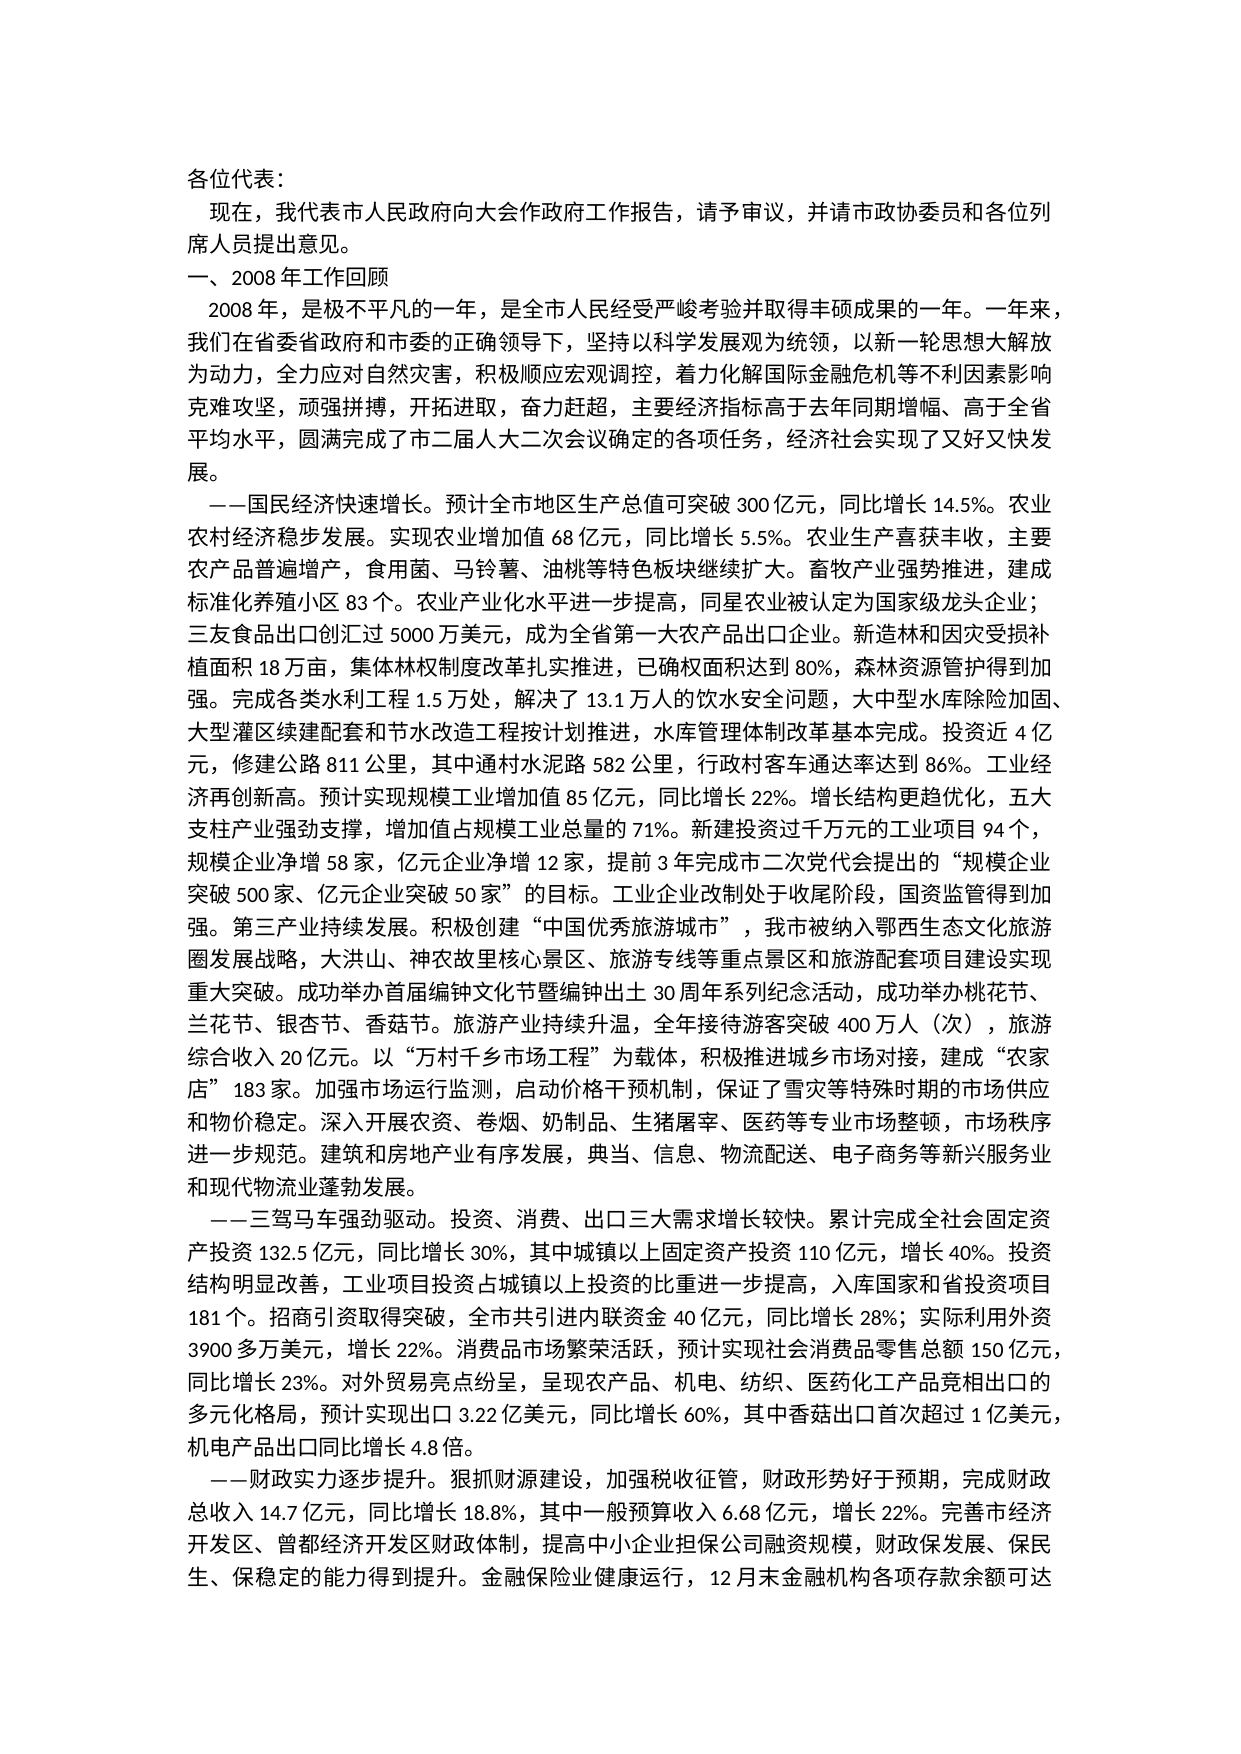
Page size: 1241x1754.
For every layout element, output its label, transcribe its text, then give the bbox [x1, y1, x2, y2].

text 现在，我代表市人民政府向大会作政府工作报告，请予审议，并请市政协委员和各位列席人员提出意见。 [187, 194, 1053, 259]
text 2008年，是极不平凡的一年，是全市人民经受严峻考验并取得丰硕成果的一年。一年来，我们在省委省政府和市委的正确领导下，坚持以科学发展观为统领，以新一轮思想大解放为动力，全力应对自然灾害，积极顺应宏观调控，着力化解国际金融危机等不利因素影响，克难攻坚，顽强拼搏，开拓进取，奋力赶超，主要经济指标高于去年同期增幅、高于全省平均水平，圆满完成了市二届人大二次会议确定的各项任务，经济社会实现了又好又快发展。 [187, 292, 1053, 487]
text ——国民经济快速增长。预计全市地区生产总值可突破300亿元，同比增长14.5%。农业农村经济稳步发展。实现农业增加值68亿元，同比增长5.5%。农业生产喜获丰收，主要农产品普遍增产，食用菌、马铃薯、油桃等特色板块继续扩大。畜牧产业强势推进，建成标准化养殖小区83个。农业产业化水平进一步提高，同星农业被认定为国家级龙头企业；三友食品出口创汇过5000万美元，成为全省第一大农产品出口企业。新造林和因灾受损补植面积18万亩，集体林权制度改革扎实推进，已确权面积达到80%，森林资源管护得到加强。完成各类水利工程1.5万处，解决了13.1万人的饮水安全问题，大中型水库除险加固、大型灌区续建配套和节水改造工程按计划推进，水库管理体制改革基本完成。投资近4亿元，修建公路811公里，其中通村水泥路582公里，行政村客车通达率达到86%。工业经济再创新高。预计实现规模工业增加值85亿元，同比增长22%。增长结构更趋优化，五大支柱产业强劲支撑，增加值占规模工业总量的71%。新建投资过千万元的工业项目94个，规模企业净增58家，亿元企业净增12家，提前3年完成市二次党代会提出的“规模企业突破500家、亿元企业突破50家”的目标。工业企业改制处于收尾阶段，国资监管得到加强。第三产业持续发展。积极创建“中国优秀旅游城市”，我市被纳入鄂西生态文化旅游圈发展战略，大洪山、神农故里核心景区、旅游专线等重点景区和旅游配套项目建设实现重大突破。成功举办首届编钟文化节暨编钟出土30周年系列纪念活动，成功举办桃花节、兰花节、银杏节、香菇节。旅游产业持续升温，全年接待游客突破400万人（次），旅游综合收入20亿元。以“万村千乡市场工程”为载体，积极推进城乡市场对接，建成“农家店”183家。加强市场运行监测，启动价格干预机制，保证了雪灾等特殊时期的市场供应和物价稳定。深入开展农资、卷烟、奶制品、生猪屠宰、医药等专业市场整顿，市场秩序进一步规范。建筑和房地产业有序发展，典当、信息、物流配送、电子商务等新兴服务业和现代物流业蓬勃发展。 [187, 487, 1053, 1202]
text ——三驾马车强劲驱动。投资、消费、出口三大需求增长较快。累计完成全社会固定资产投资132.5亿元，同比增长30%，其中城镇以上固定资产投资110亿元，增长40%。投资结构明显改善，工业项目投资占城镇以上投资的比重进一步提高，入库国家和省投资项目181个。招商引资取得突破，全市共引进内联资金40亿元，同比增长28%；实际利用外资3900多万美元，增长22%。消费品市场繁荣活跃，预计实现社会消费品零售总额150亿元，同比增长23%。对外贸易亮点纷呈，呈现农产品、机电、纺织、医药化工产品竞相出口的多元化格局，预计实现出口3.22亿美元，同比增长60%，其中香菇出口首次超过1亿美元，机电产品出口同比增长4.8倍。 [187, 1202, 1053, 1462]
text 一、2008年工作回顾 [187, 259, 1053, 292]
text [187, 1462, 1053, 1592]
text 各位代表： [187, 162, 1053, 194]
